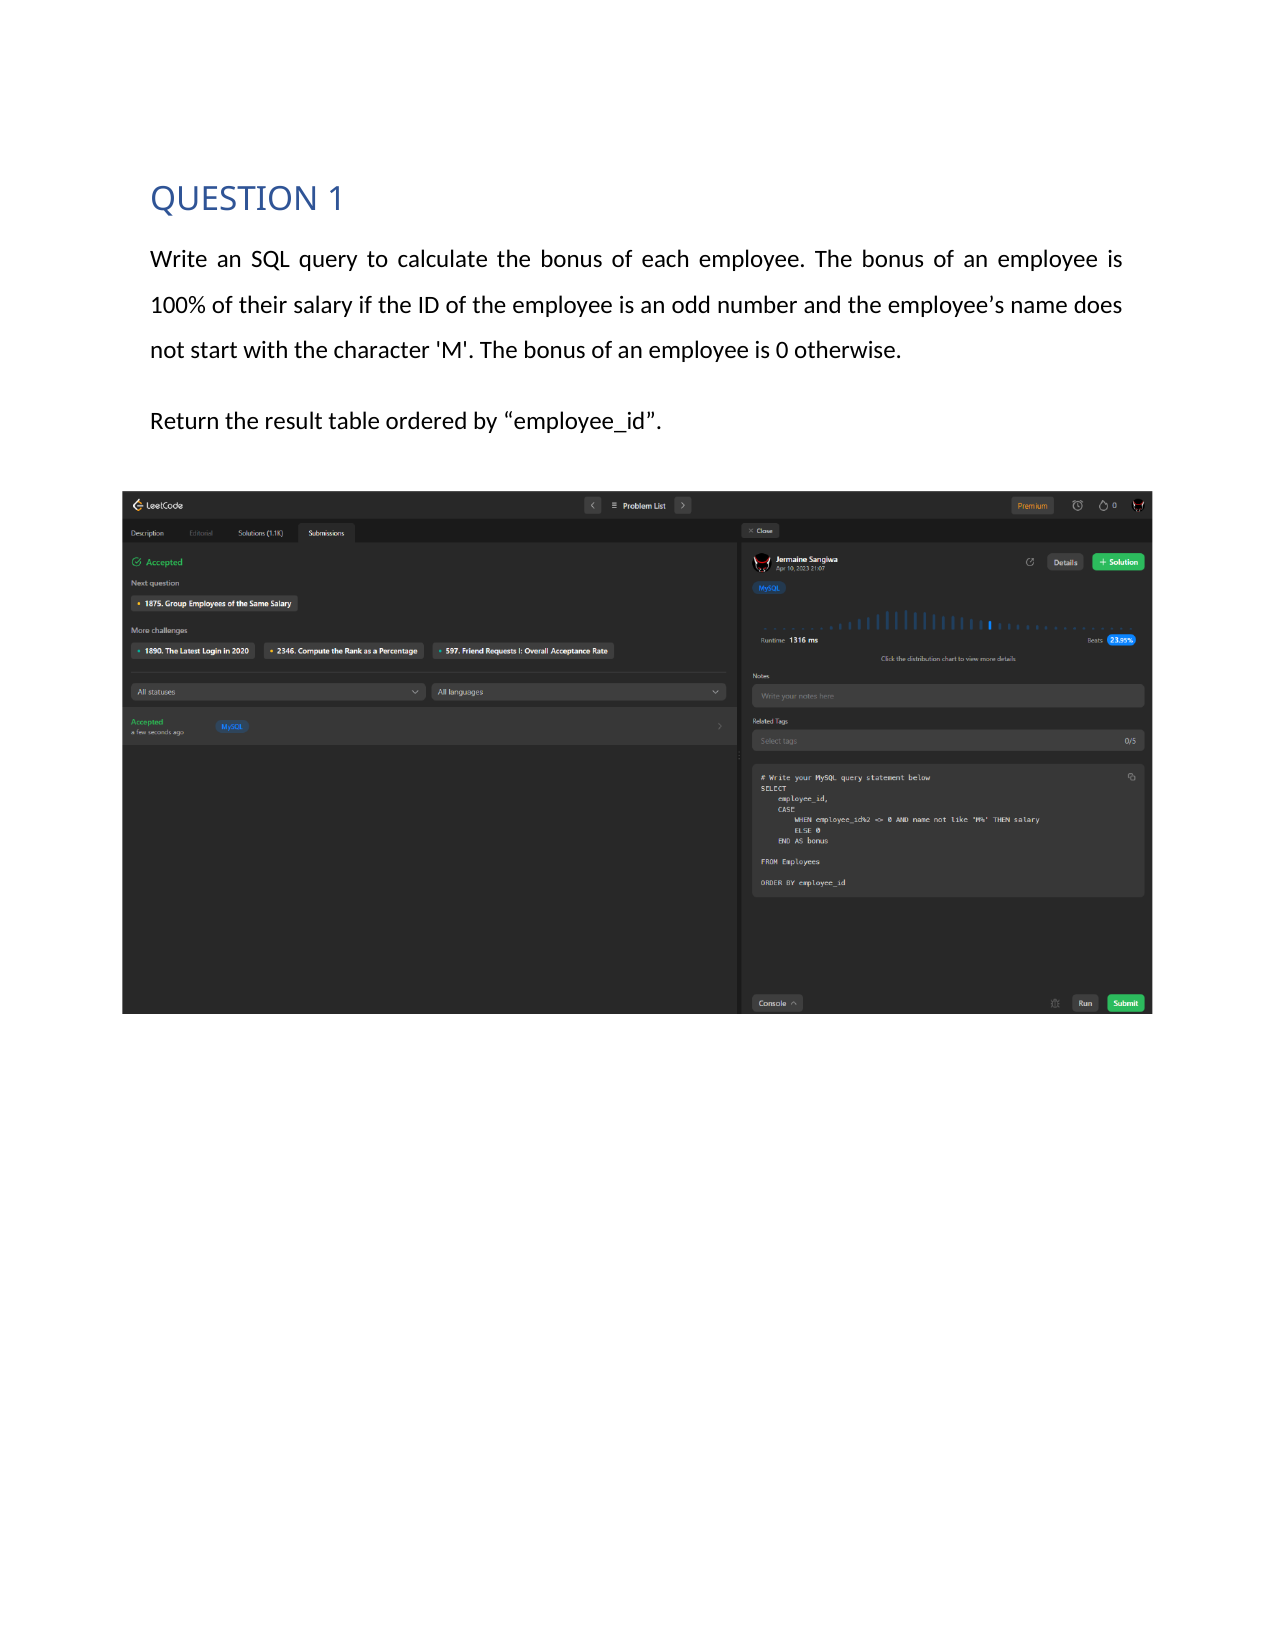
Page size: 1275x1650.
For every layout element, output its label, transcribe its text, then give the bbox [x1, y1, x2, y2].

subtitle QUESTION 1 [150, 175, 1125, 220]
text Return the result table ordered by “employee_id”. [150, 405, 1125, 436]
text Write an SQL query to calculate the bonus of each employee. The bonus of an employee is 100% of their salary if the ID of the employee is an odd number and the employee’s name does not start with the character 'M'. The bonus of an employee is 0 otherwise. [150, 243, 1125, 365]
